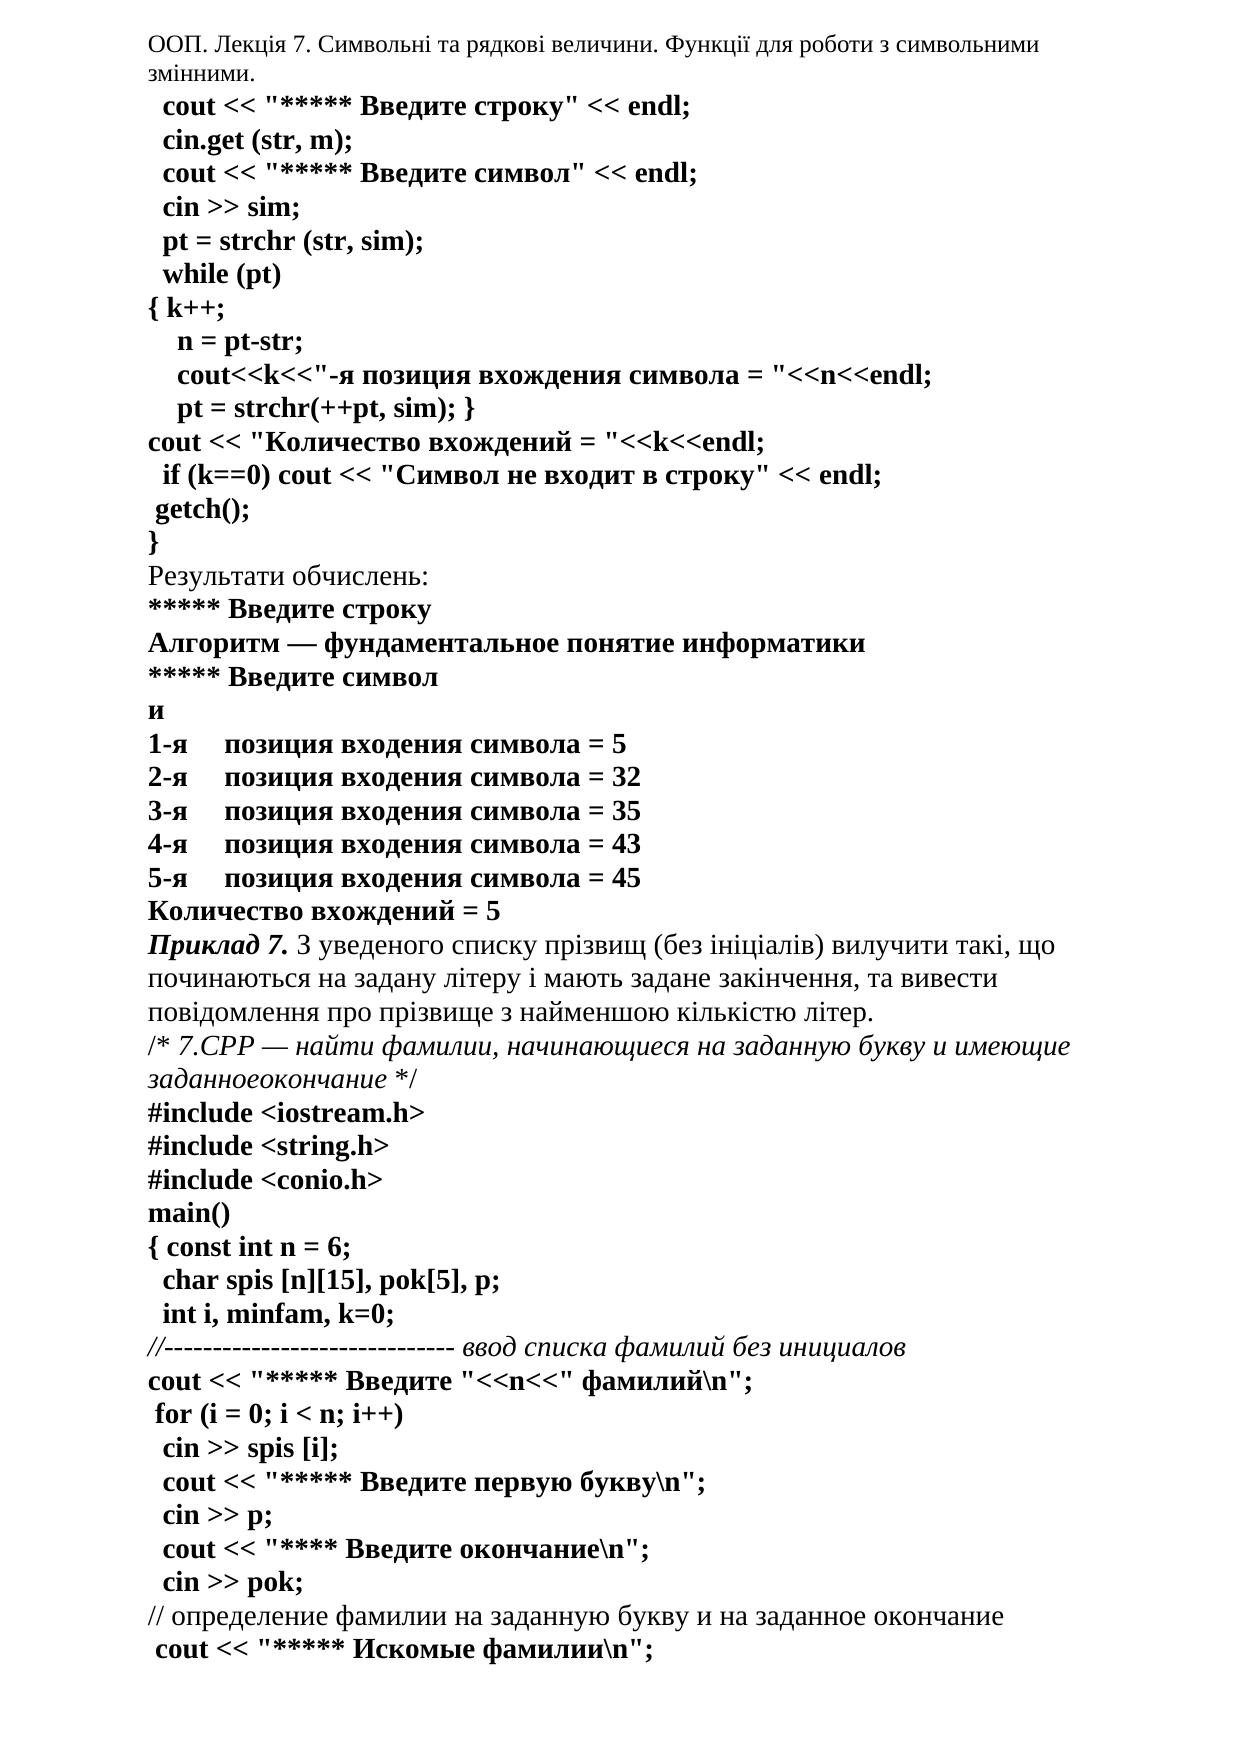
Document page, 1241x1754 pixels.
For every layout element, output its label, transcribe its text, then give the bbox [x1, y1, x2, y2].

text сіn >> spis [і]; [148, 1430, 1152, 1464]
text сіn >> sim; [148, 189, 1152, 223]
text cout << "***** Введите первую букву\n"; [148, 1464, 1152, 1497]
text cout << "**** Введите окончание\n"; [148, 1531, 1152, 1564]
text cin.get (str, m); [148, 122, 1152, 156]
text n = pt-str; [148, 323, 1152, 357]
text Результати обчислень: ***** Введите строку Алгоритм — фундаментальное понятие информатики ***** Введите символ и 1-я позиция входения символа = 5 2-я позиция входения символа = 32 3-я позиция входения символа = 35 4-я позиция входения символа = 43 5-я позиция входения символа = 45 Количество вхождений = 5 [148, 558, 1152, 927]
text сіn >> р; [148, 1497, 1152, 1531]
text if (k==0) cout << "Символ не входит в строку" << endl; [148, 457, 1152, 491]
text { const int n = 6; [148, 1229, 1152, 1262]
text main() [148, 1195, 1152, 1229]
text #include <string.h> [148, 1128, 1152, 1162]
text cout << "***** Введите строку" << endl; [148, 88, 1152, 122]
text } [148, 524, 1152, 558]
text for (і = 0; і < n; i++) [148, 1397, 1152, 1430]
text int i, minfam, k=0; [148, 1296, 1152, 1329]
text cout<<k<<"-я позиция вхождения символа = "<<n<<endl; [148, 357, 1152, 390]
text getch(); [148, 491, 1152, 524]
text pt = strchr (str, sim); [148, 223, 1152, 256]
text Приклад 7. З уведеного списку прізвищ (без ініціалів) вилучити такі, що починаються на задану літеру і мають задане закінчення, та вивести повідомлення про прізвище з найменшою кількістю літер. [148, 927, 1152, 1028]
text cout << "***** Искомые фамилии\n"; [148, 1631, 1152, 1665]
text //------------------------------ ввод списка фамилий без инициалов [148, 1329, 1152, 1363]
text // определение фамилии на заданную букву и на заданное окончание [148, 1598, 1152, 1631]
text cout << "***** Введите "<<n<<" фамилий\n"; [148, 1363, 1152, 1397]
text сіn >> роk; [148, 1564, 1152, 1598]
text while (pt) [148, 256, 1152, 290]
text pt = strchr(++pt, sim); } [148, 390, 1152, 424]
text { k++; [148, 290, 1152, 323]
text #include <conio.h> [148, 1162, 1152, 1195]
text #include <iostream.h> [148, 1095, 1152, 1128]
text cout << "***** Введите символ" << endl; [148, 156, 1152, 189]
text char spis [n][15], pok[5], p; [148, 1262, 1152, 1296]
text /* 7.CPP — найти фамилии, начинающиеся на заданную букву и имеющие заданноеокончание */ [148, 1028, 1152, 1095]
text cout << "Количество вхождений = "<<k<<endl; [148, 424, 1152, 457]
